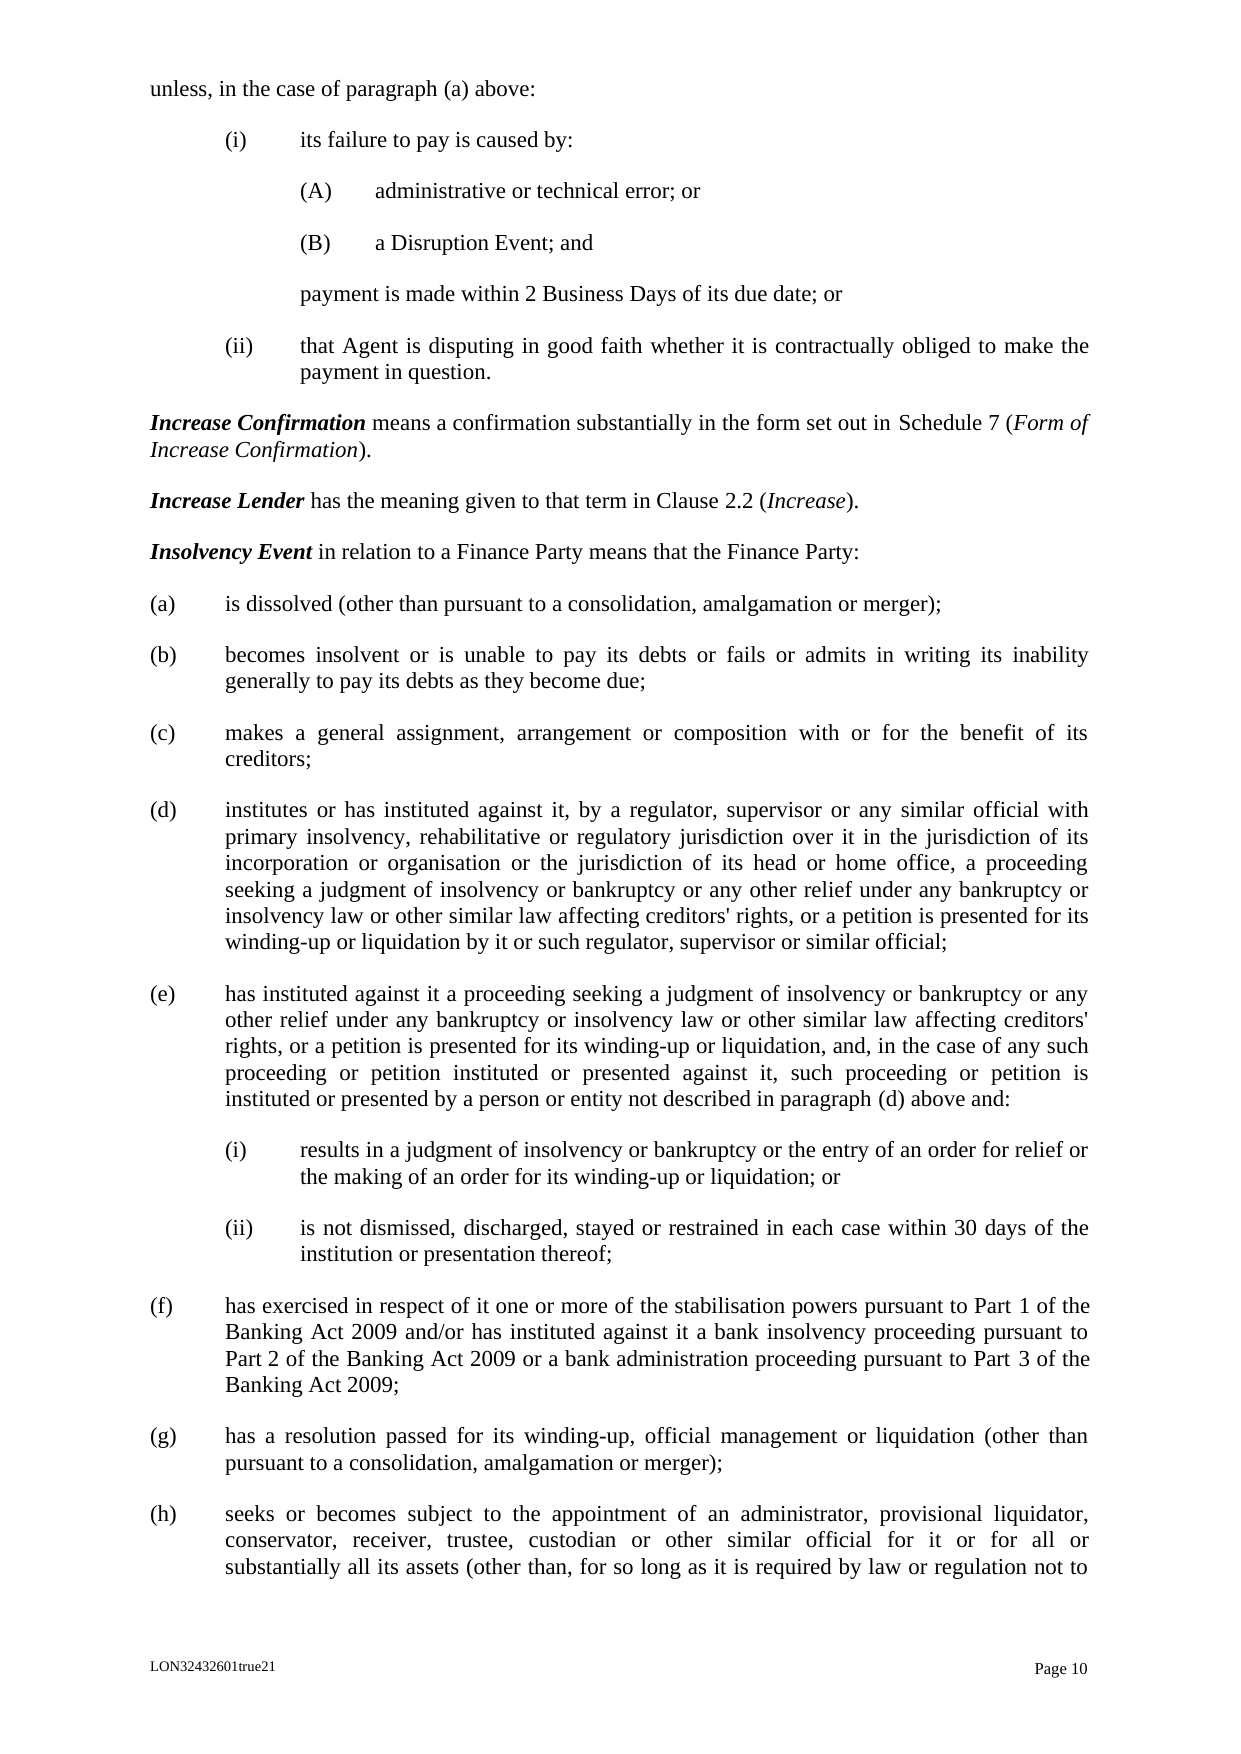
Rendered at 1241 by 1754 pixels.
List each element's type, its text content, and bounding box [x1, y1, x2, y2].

text a Disruption Event; and [300, 229, 1090, 255]
text institutes or has instituted against it, by a regulator, supervisor or any similar official with primary insolvency, rehabilitative or regulatory jurisdiction over it in the jurisdiction of its incorporation or organisation or the jurisdiction of its head or home office, a proceeding seeking a judgment of insolvency or bankruptcy or any other relief under any bankruptcy or insolvency law or other similar law affecting creditors' rights, or a petition is presented for its winding-up or liquidation by it or such regulator, supervisor or similar official; [150, 797, 1090, 955]
text has instituted against it a proceeding seeking a judgment of insolvency or bankruptcy or any other relief under any bankruptcy or insolvency law or other similar law affecting creditors' rights, or a petition is presented for its winding-up or liquidation, and, in the case of any such proceeding or petition instituted or presented against it, such proceeding or petition is instituted or presented by a person or entity not described in paragraph (d) above and: [150, 980, 1090, 1111]
text is dissolved (other than pursuant to a consolidation, amalgamation or merger); [150, 590, 1090, 616]
text that Agent is disputing in good faith whether it is contractually obliged to make the payment in question. [225, 332, 1090, 384]
text results in a judgment of insolvency or bankruptcy or the entry of an order for relief or the making of an order for its winding-up or liquidation; or [225, 1136, 1090, 1189]
text its failure to pay is caused by: [225, 126, 1090, 153]
text unless, in the case of paragraph (a) above: [150, 75, 1090, 101]
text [150, 1500, 1090, 1579]
text makes a general assignment, arrangement or composition with or for the benefit of its creditors; [150, 719, 1090, 772]
text Increase Confirmation means a confirmation substantially in the form set out in Schedule 7 (Form of Increase Confirmation). [150, 409, 1090, 462]
text is not dismissed, discharged, stayed or restrained in each case within 30 days of the institution or presentation thereof; [225, 1214, 1090, 1267]
text Insolvency Event in relation to a Finance Party means that the Finance Party: [150, 538, 1090, 565]
text Increase Lender has the meaning given to that term in Clause 2.2 (Increase). [150, 487, 1090, 513]
text has a resolution passed for its winding-up, official management or liquidation (other than pursuant to a consolidation, amalgamation or merger); [150, 1422, 1090, 1475]
text becomes insolvent or is unable to pay its debts or fails or admits in writing its inability generally to pay its debts as they become due; [150, 641, 1090, 694]
text has exercised in respect of it one or more of the stabilisation powers pursuant to Part 1 of the Banking Act 2009 and/or has instituted against it a bank insolvency proceeding pursuant to Part 2 of the Banking Act 2009 or a bank administration proceeding pursuant to Part 3 of the Banking Act 2009; [150, 1292, 1090, 1397]
text payment is made within 2 Business Days of its due date; or [225, 280, 1090, 307]
text administrative or technical error; or [300, 178, 1090, 204]
